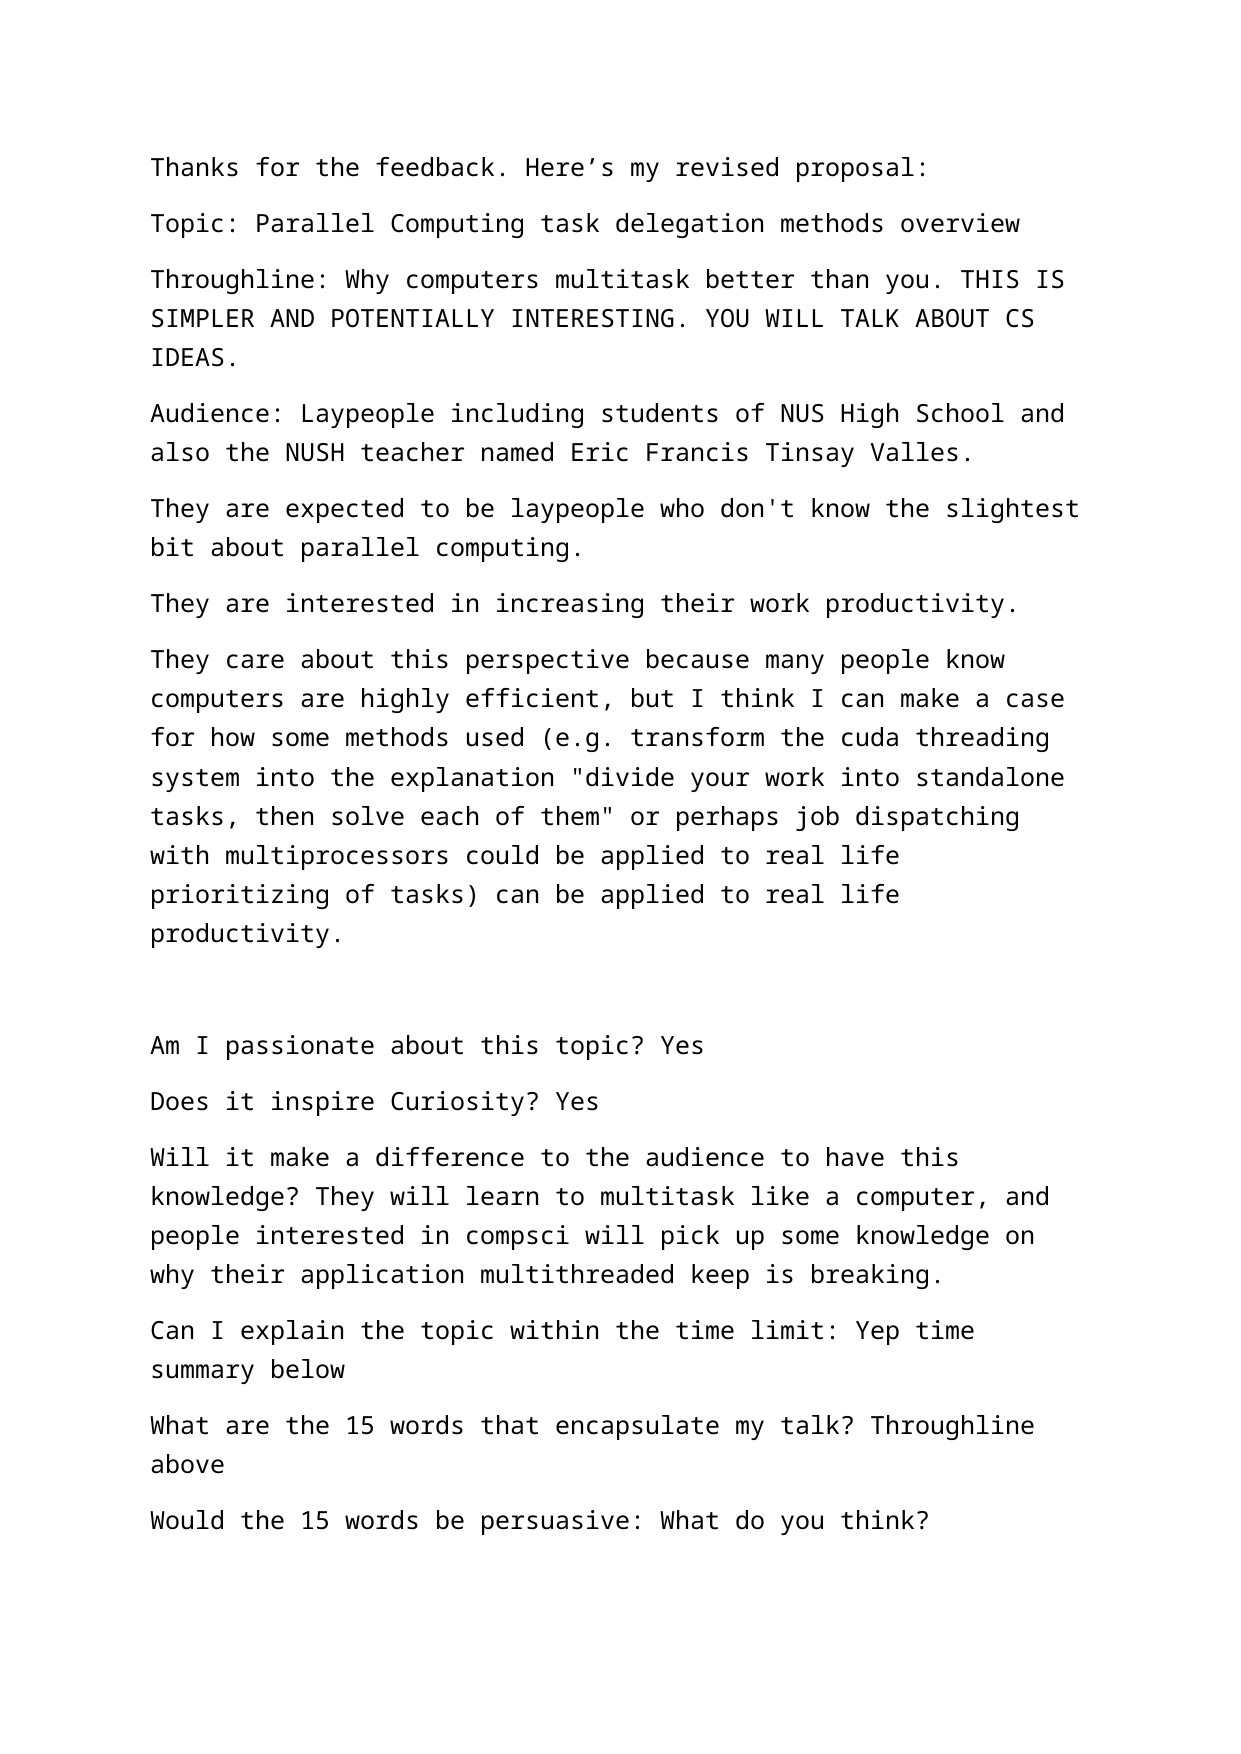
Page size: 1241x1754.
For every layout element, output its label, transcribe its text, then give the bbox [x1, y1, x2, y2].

text Am I passionate about this topic? Yes [150, 1027, 1090, 1062]
text Would the 15 words be persuasive: What do you think? [150, 1502, 1090, 1537]
text What are the 15 words that encapsulate my talk? Throughline above [150, 1407, 1090, 1481]
text They are interested in increasing their work productivity. [150, 586, 1090, 620]
text Will it make a difference to the audience to have this knowledge? They will learn to multitask like a computer, and people interested in compsci will pick up some knowledge on why their application multithreaded keep is breaking. [150, 1139, 1090, 1291]
text Can I explain the topic within the time limit: Yep time summary below [150, 1312, 1090, 1386]
text Does it inspire Curiosity? Yes [150, 1083, 1090, 1117]
text Throughline: Why computers multitask better than you. THIS IS SIMPLER AND POTENTIALLY INTERESTING. YOU WILL TALK ABOUT CS IDEAS. [150, 262, 1090, 374]
text Audience: Laypeople including students of NUS High School and also the NUSH teacher named Eric Francis Tinsay Valles. [150, 396, 1090, 469]
text They are expected to be laypeople who don't know the slightest bit about parallel computing. [150, 491, 1090, 564]
text Topic: Parallel Computing task delegation methods overview [150, 206, 1090, 240]
text Thanks for the feedback. Here’s my revised proposal: [150, 150, 1090, 184]
text They care about this perspective because many people know computers are highly efficient, but I think I can make a case for how some methods used (e.g. transform the cuda threading system into the explanation "divide your work into standalone tasks, then solve each of them" or perhaps job dispatching with multiprocessors could be applied to real life prioritizing of tasks) can be applied to real life productivity. [150, 642, 1090, 950]
